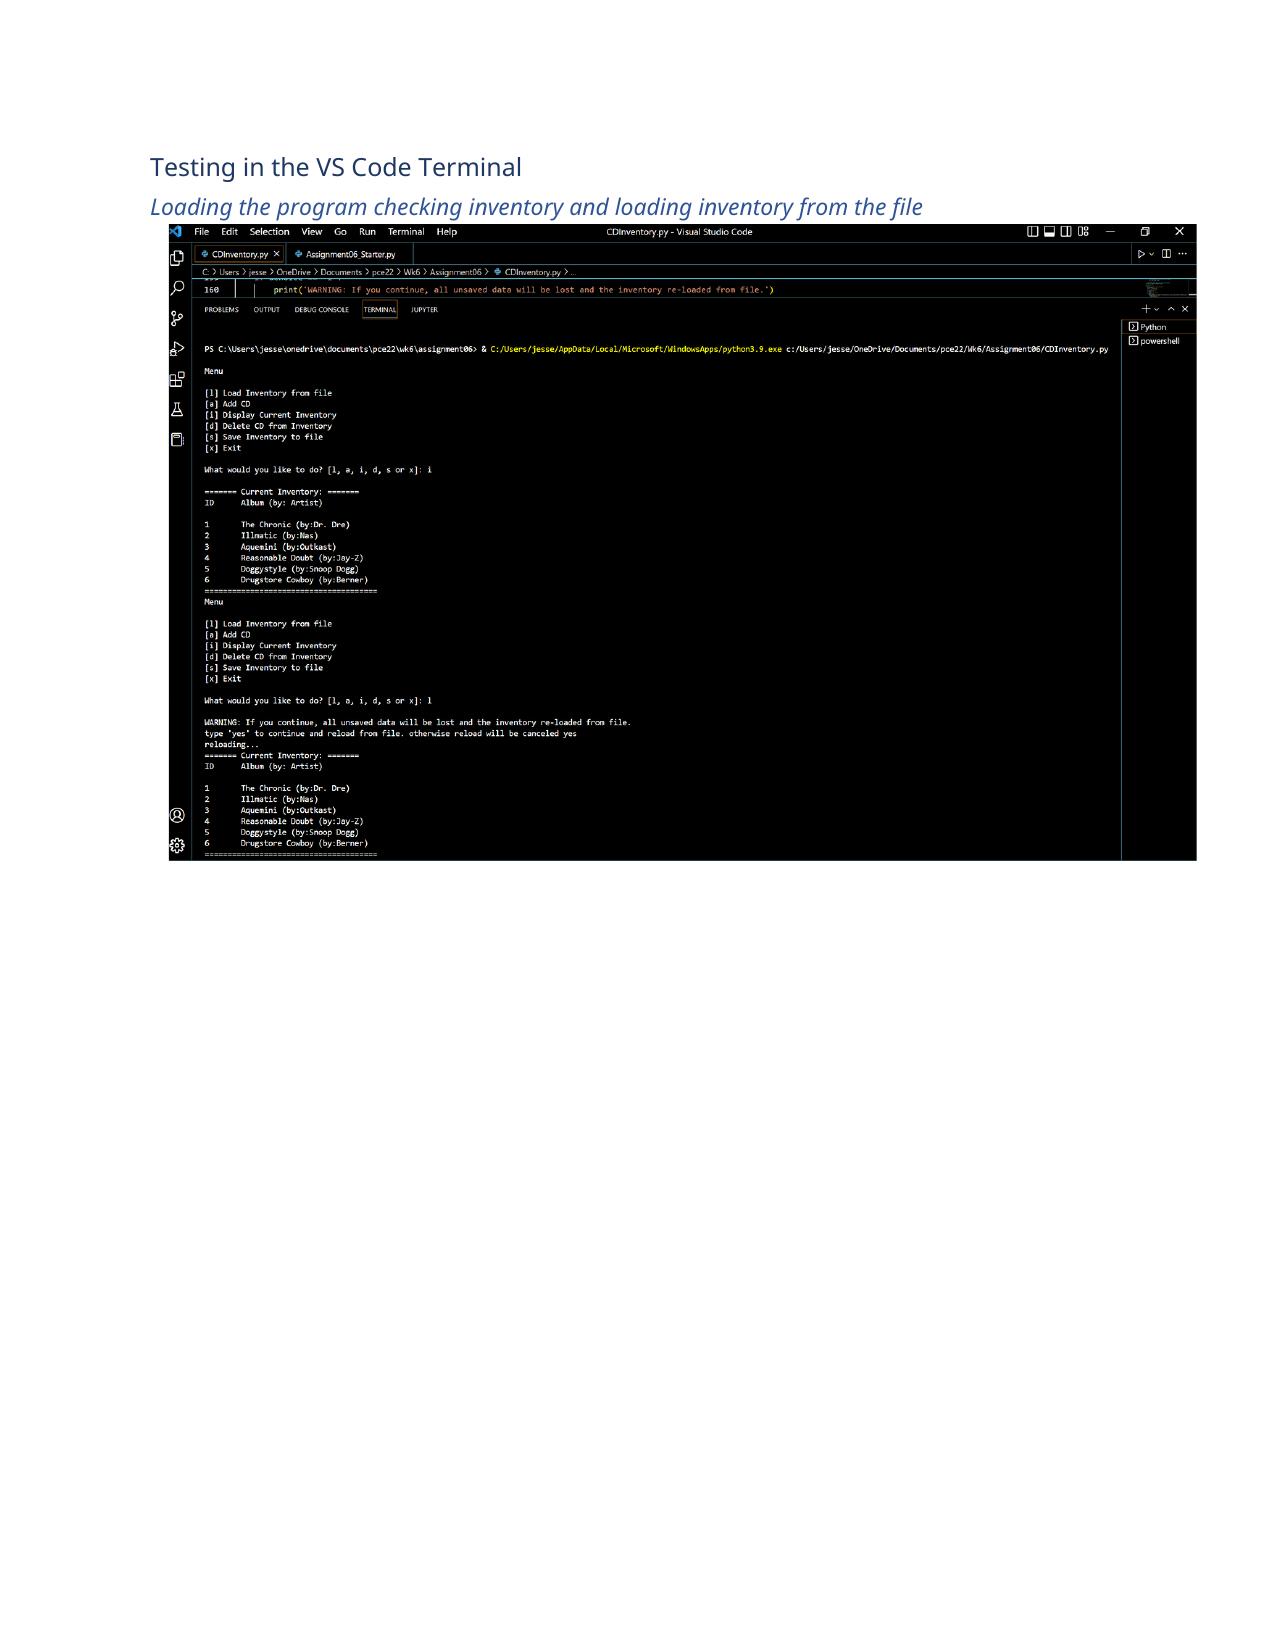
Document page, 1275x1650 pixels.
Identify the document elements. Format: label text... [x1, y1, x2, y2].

subtitle Loading the program checking inventory and loading inventory from the file [150, 191, 1125, 222]
subtitle Testing in the VS Code Terminal [150, 150, 1125, 184]
